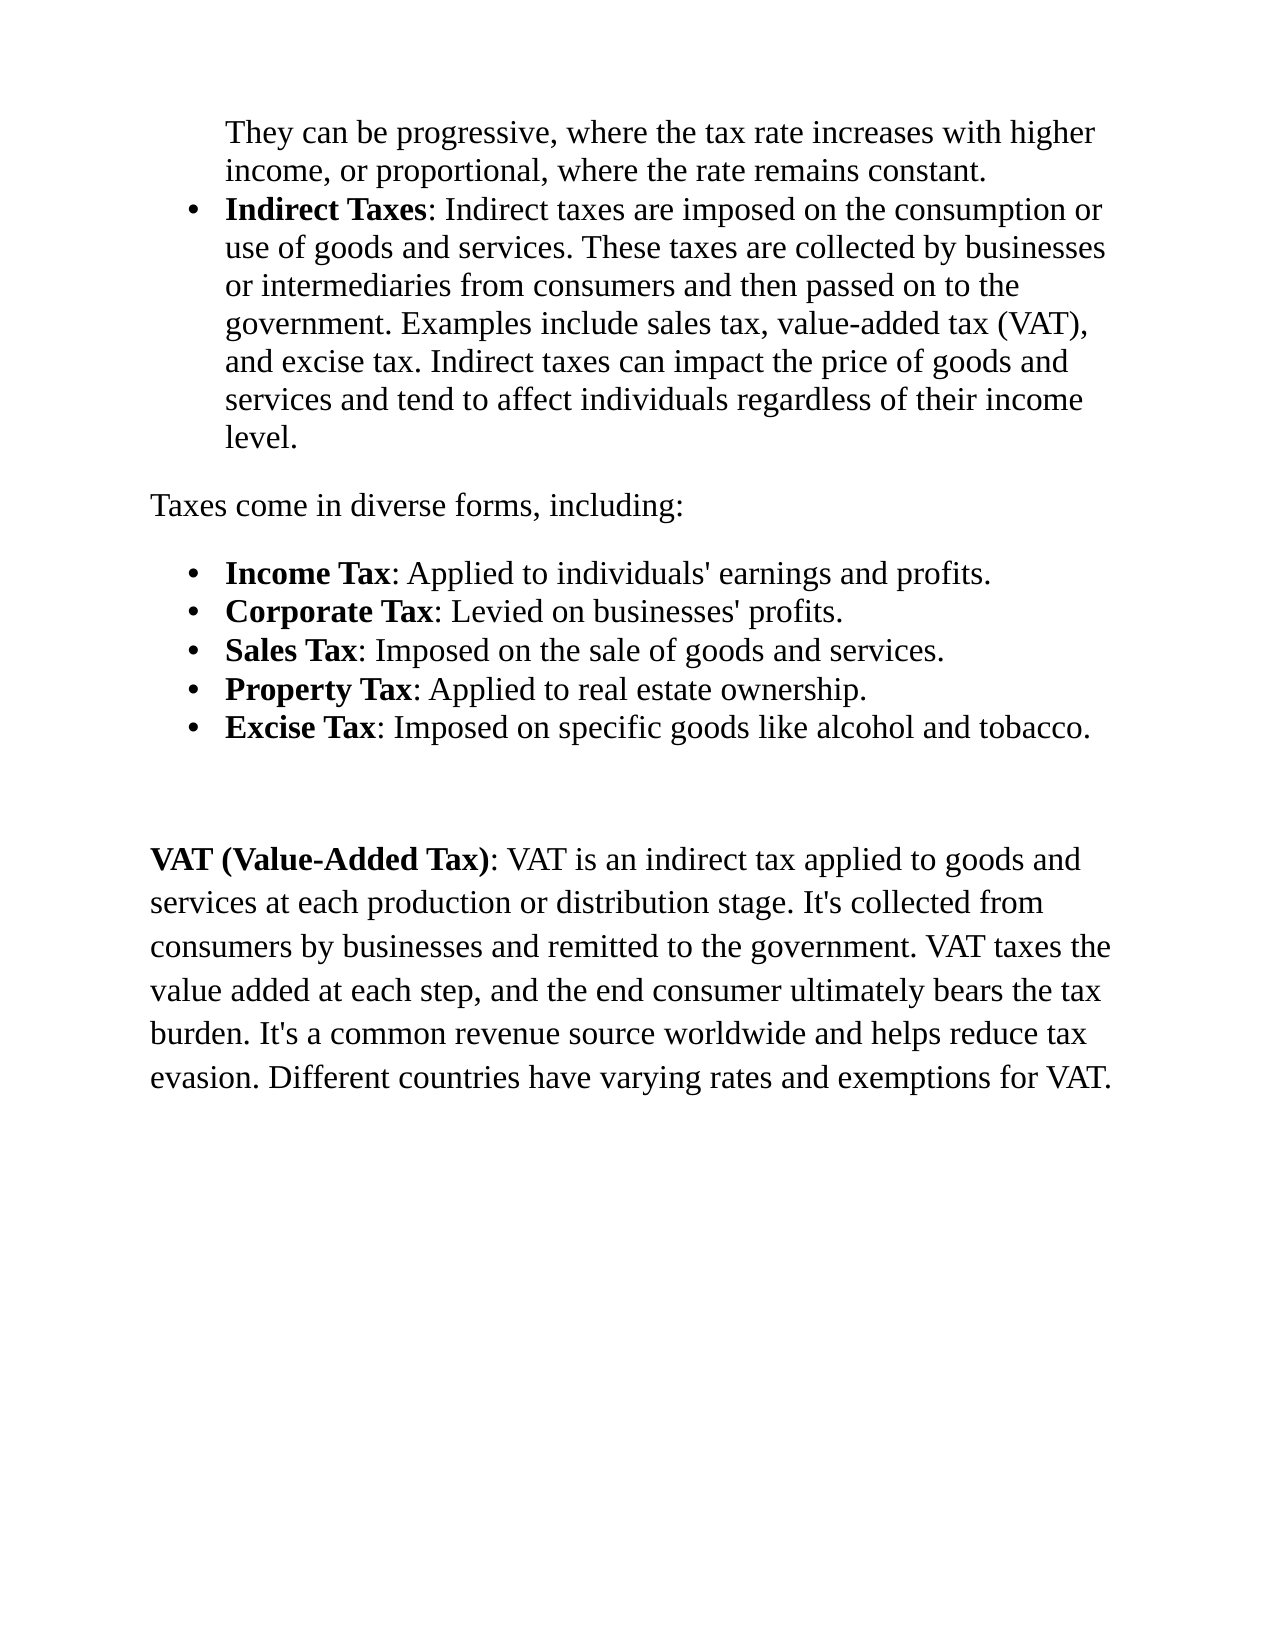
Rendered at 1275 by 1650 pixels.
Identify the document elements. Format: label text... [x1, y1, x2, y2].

text Taxes come in diverse forms, including: [150, 486, 1125, 524]
list Corporate Tax: Levied on businesses' profits. [187, 592, 1125, 630]
list Sales Tax: Imposed on the sale of goods and services. [187, 630, 1125, 669]
text They can be progressive, where the tax rate increases with higher income, or proportional, where the rate remains constant. [225, 114, 1119, 188]
list Property Tax: Applied to real estate ownership. [187, 669, 1125, 707]
list Excise Tax: Imposed on specific goods like alcohol and tobacco. [187, 707, 1125, 746]
list Indirect Taxes: Indirect taxes are imposed on the consumption or use of goods and services. These taxes are collected by businesses or intermediaries from consumers and then passed on to the government. Examples include sales tax, value-added tax (VAT), and excise tax. Indirect taxes can impact the price of goods and services and tend to affect individuals regardless of their income level. [187, 190, 1125, 456]
list Income Tax: Applied to individuals' earnings and profits. [187, 553, 1125, 592]
text VAT (Value-Added Tax): VAT is an indirect tax applied to goods and services at each production or distribution stage. It's collected from consumers by businesses and remitted to the government. VAT taxes the value added at each step, and the end consumer ultimately bears the tax burden. It's a common revenue source worldwide and helps reduce tax evasion. Different countries have varying rates and exemptions for VAT. [150, 839, 1123, 1096]
